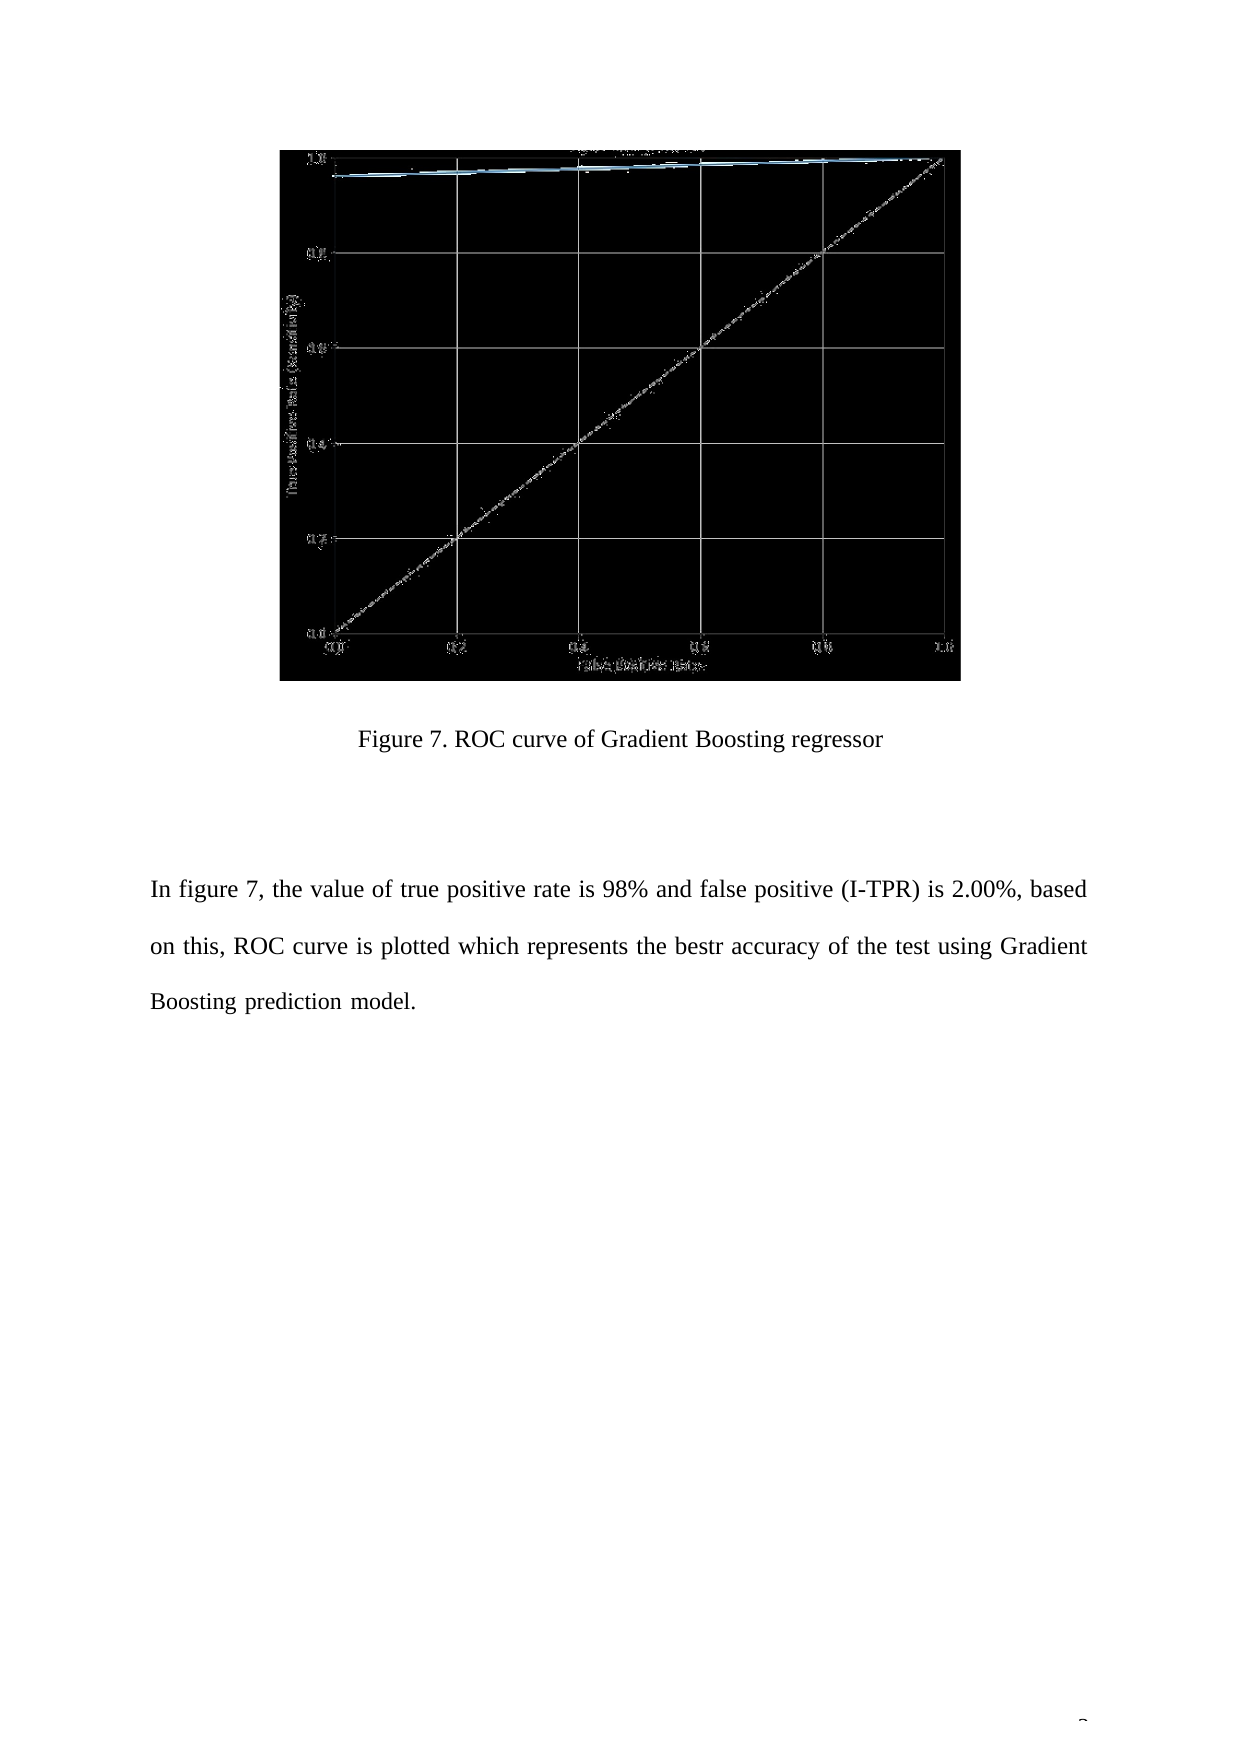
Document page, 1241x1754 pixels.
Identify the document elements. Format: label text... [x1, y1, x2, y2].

text In figure 7, the value of true positive rate is 98% and false positive (I-TPR) is 2.00%, based on this, ROC curve is plotted which represents the bestr accuracy of the test using Gradient Boosting prediction model. [150, 874, 1089, 1014]
picture [279, 150, 961, 681]
text Figure 7. ROC curve of Gradient Boosting regressor [358, 724, 1240, 753]
